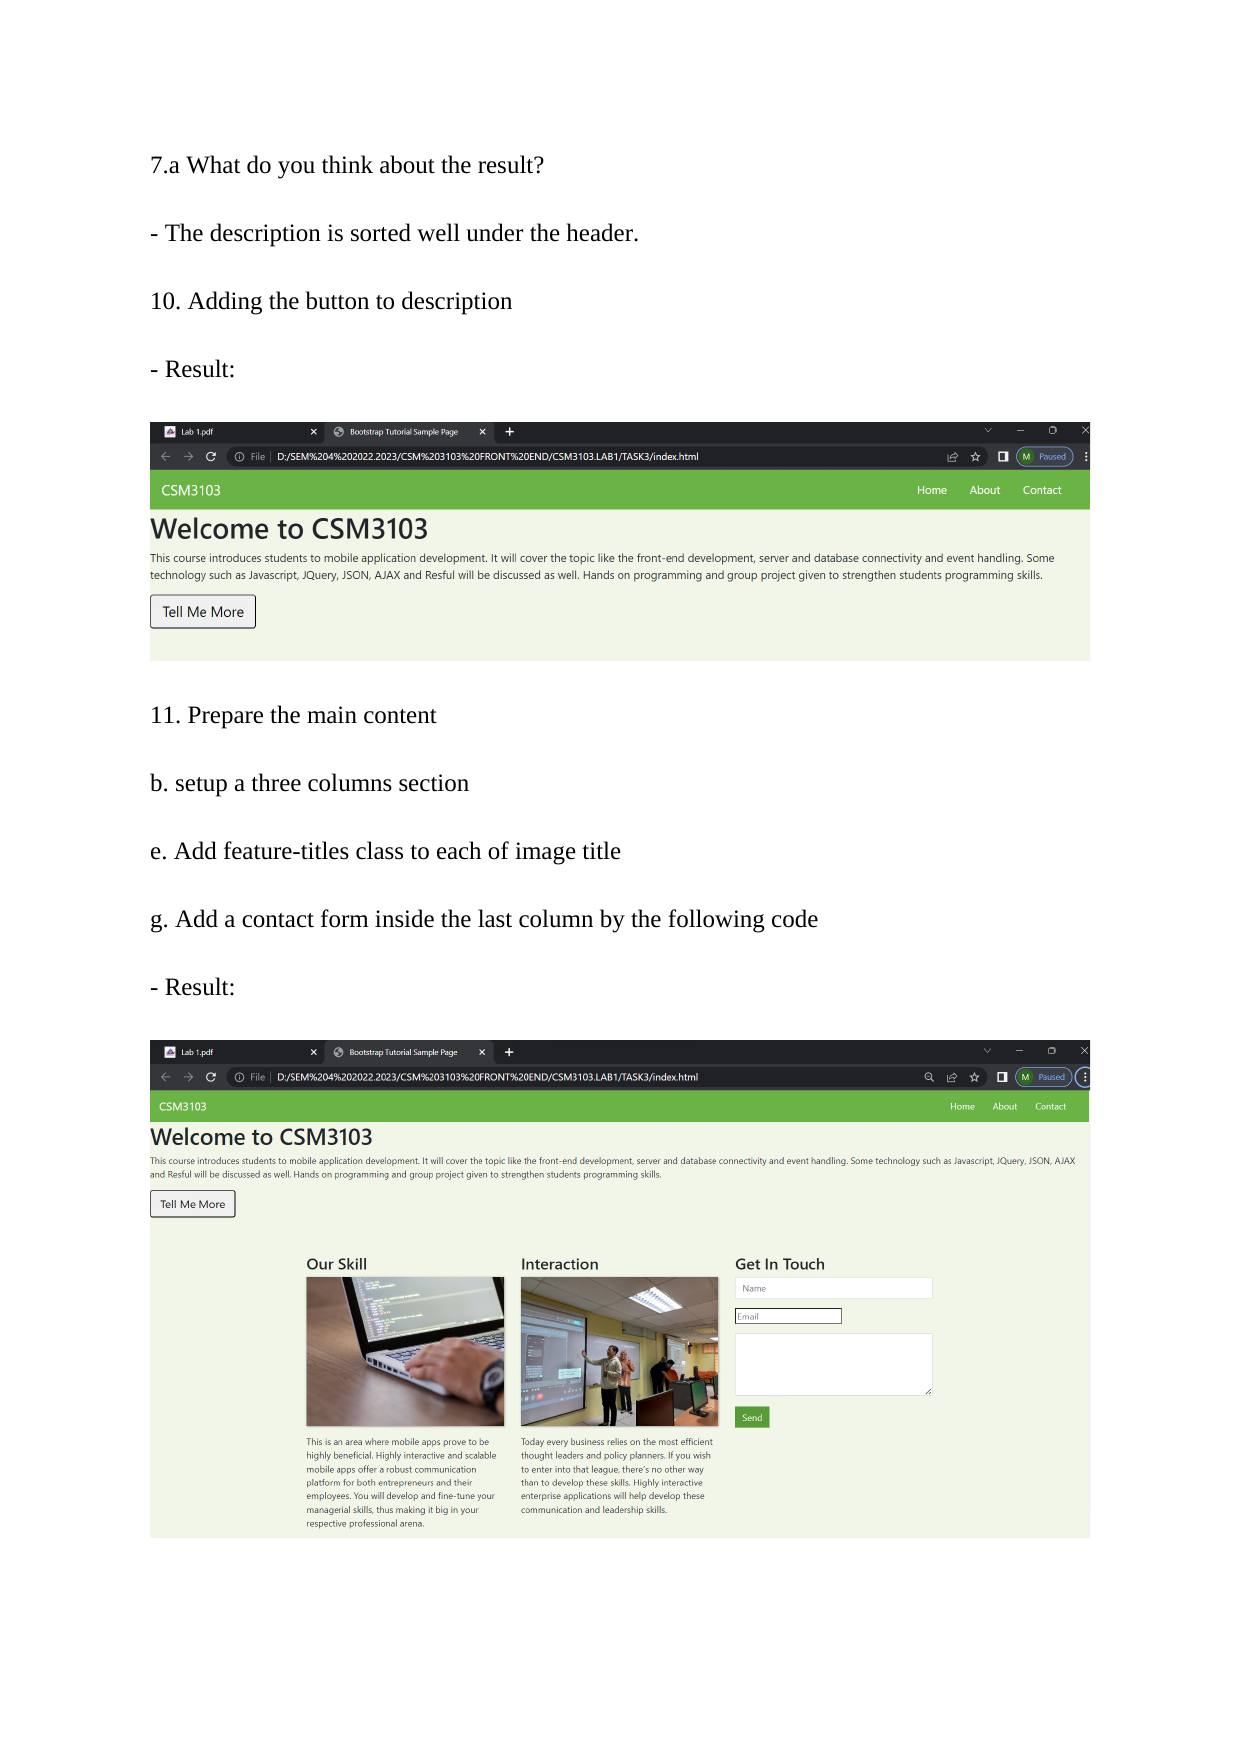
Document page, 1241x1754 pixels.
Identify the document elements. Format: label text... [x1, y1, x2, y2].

text 7.a What do you think about the result? [150, 150, 1090, 179]
text e. Add feature-titles class to each of image title [150, 836, 1090, 865]
text 11. Prepare the main content [150, 700, 1090, 729]
text - The description is sorted well under the header. [150, 218, 1090, 247]
text - Result: [150, 354, 1090, 383]
text - Result: [150, 972, 1090, 1001]
text b. setup a three columns section [150, 768, 1090, 797]
text 10. Adding the button to description [150, 286, 1090, 315]
picture [150, 1040, 1091, 1538]
text g. Add a contact form inside the last column by the following code [150, 904, 1090, 933]
picture [150, 422, 1091, 661]
